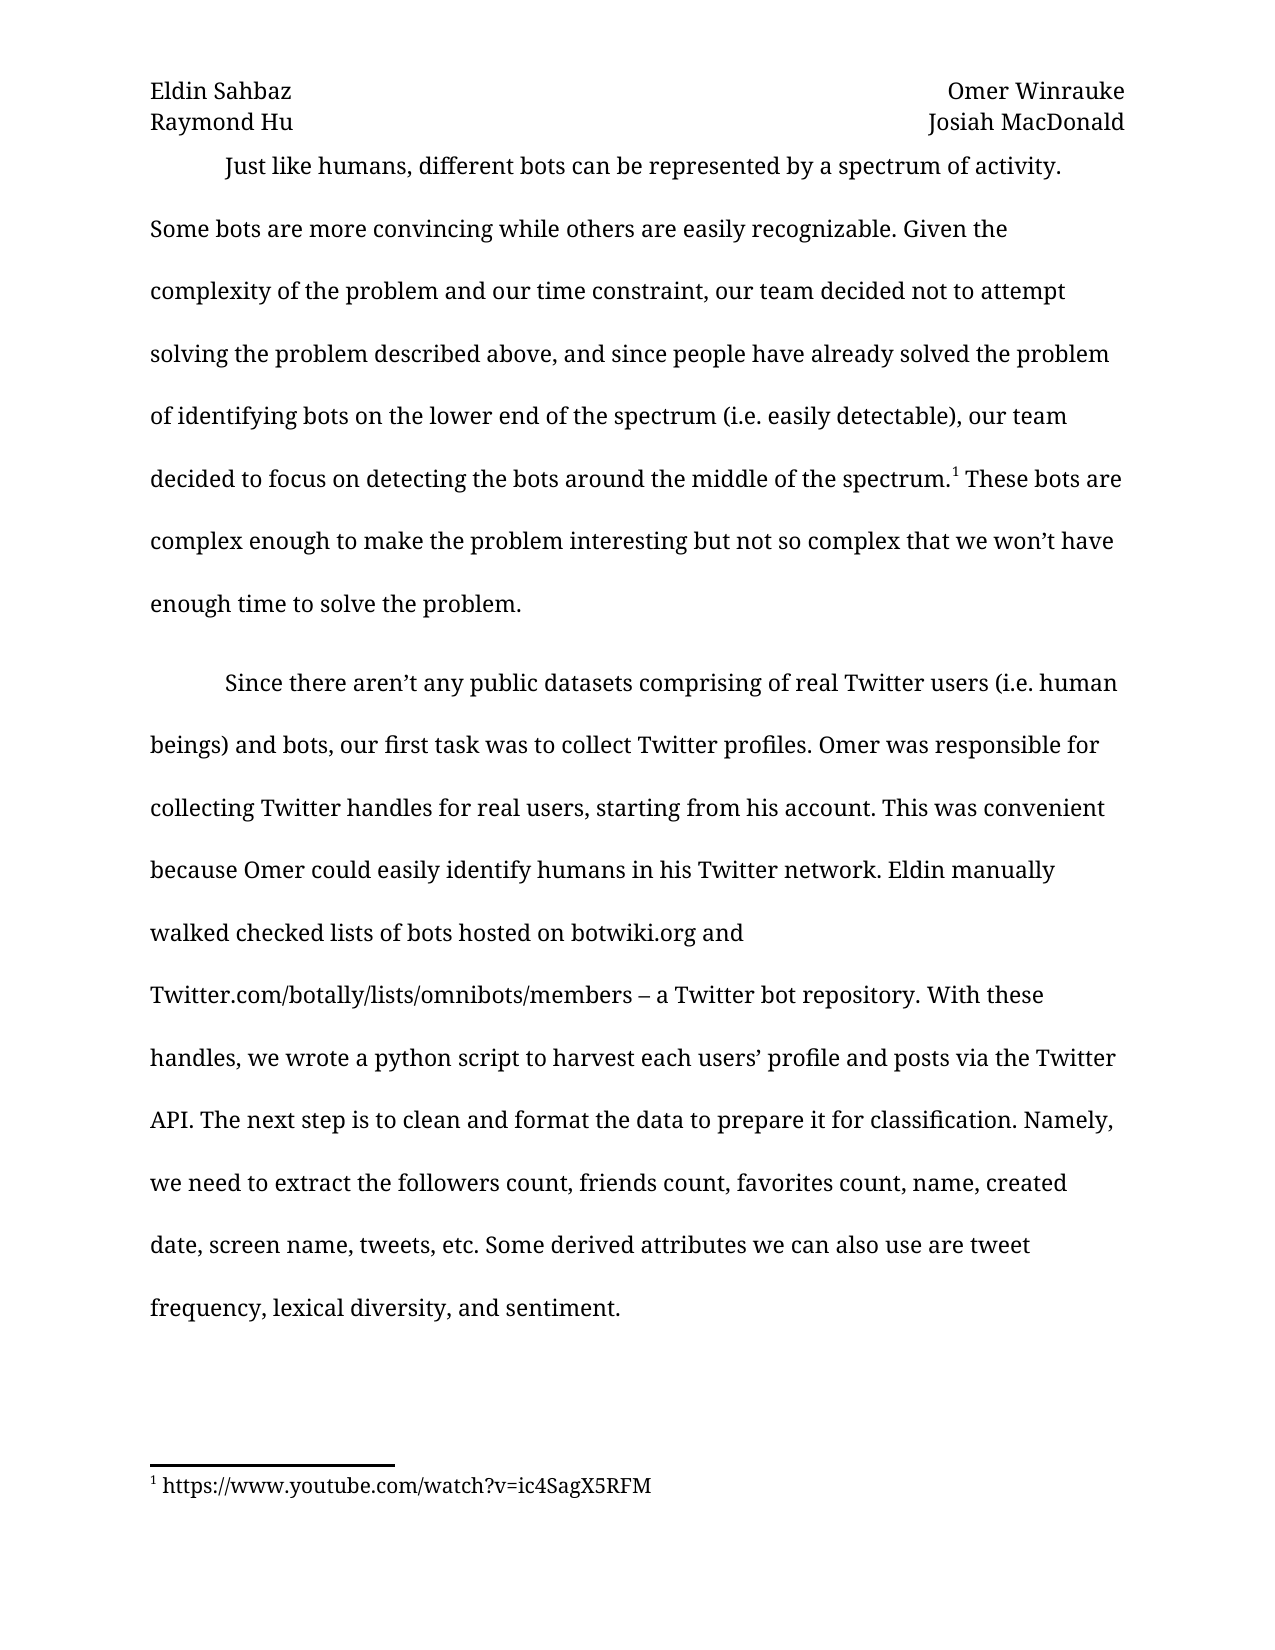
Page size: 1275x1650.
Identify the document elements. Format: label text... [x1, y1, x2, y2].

text Just like humans, different bots can be represented by a spectrum of activity. Some bots are more convincing while others are easily recognizable. Given the complexity of the problem and our time constraint, our team decided not to attempt solving the problem described above, and since people have already solved the problem of identifying bots on the lower end of the spectrum (i.e. easily detectable), our team decided to focus on detecting the bots around the middle of the spectrum. These bots are complex enough to make the problem interesting but not so complex that we won’t have enough time to solve the problem. [150, 150, 1125, 619]
text Since there aren’t any public datasets comprising of real Twitter users (i.e. human beings) and bots, our first task was to collect Twitter profiles. Omer was responsible for collecting Twitter handles for real users, starting from his account. This was convenient because Omer could easily identify humans in his Twitter network. Eldin manually walked checked lists of bots hosted on botwiki.org and Twitter.com/botally/lists/omnibots/members – a Twitter bot repository. With these handles, we wrote a python script to harvest each users’ profile and posts via the Twitter API. The next step is to clean and format the data to prepare it for classification. Namely, we need to extract the followers count, friends count, favorites count, name, created date, screen name, tweets, etc. Some derived attributes we can also use are tweet frequency, lexical diversity, and sentiment. [150, 667, 1125, 1323]
